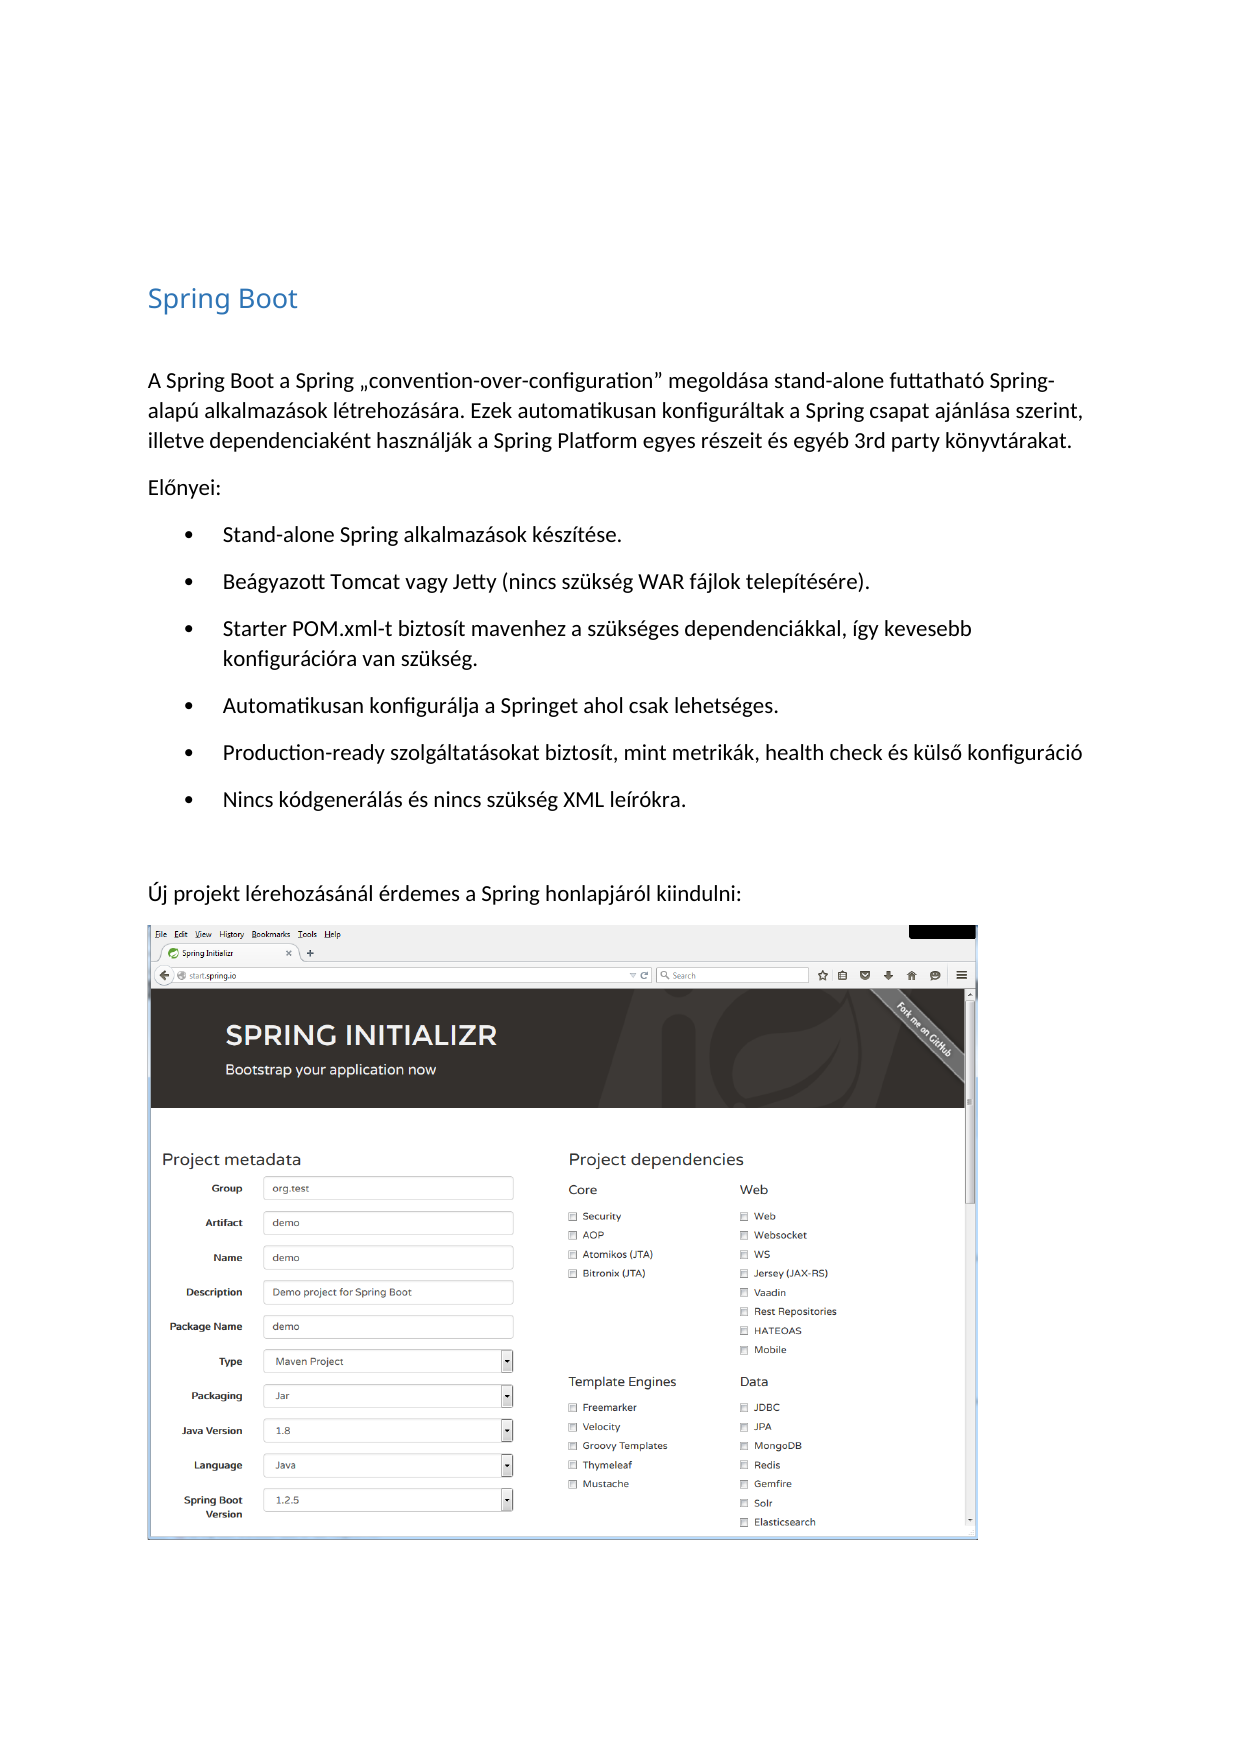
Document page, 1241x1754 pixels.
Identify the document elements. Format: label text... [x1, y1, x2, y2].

text Új projekt lérehozásánál érdemes a Spring honlapjáról kiindulni: [148, 879, 1093, 907]
text Előnyei: [148, 473, 1093, 501]
list Beágyazott Tomcat vagy Jetty (nincs szükség WAR fájlok telepítésére). [185, 567, 1093, 595]
text A Spring Boot a Spring „convention-over-configuration” megoldása stand-alone futtatható Spring-alapú alkalmazások létrehozására. Ezek automatikusan konfiguráltak a Spring csapat ajánlása szerint, illetve dependenciaként használják a Spring Platform egyes részeit és egyéb 3rd party könyvtárakat. [148, 366, 1093, 454]
list Automatikusan konfigurálja a Springet ahol csak lehetséges. [185, 691, 1093, 719]
list Stand-alone Spring alkalmazások készítése. [185, 520, 1093, 548]
subtitle Spring Boot [148, 279, 1093, 316]
list Production-ready szolgáltatásokat biztosít, mint metrikák, health check és külső konfiguráció [185, 738, 1093, 766]
list Starter POM.xml-t biztosít mavenhez a szükséges dependenciákkal, így kevesebb konfigurációra van szükség. [185, 614, 1093, 672]
list Nincs kódgenerálás és nincs szükség XML leírókra. [185, 785, 1093, 813]
picture [147, 925, 978, 1540]
